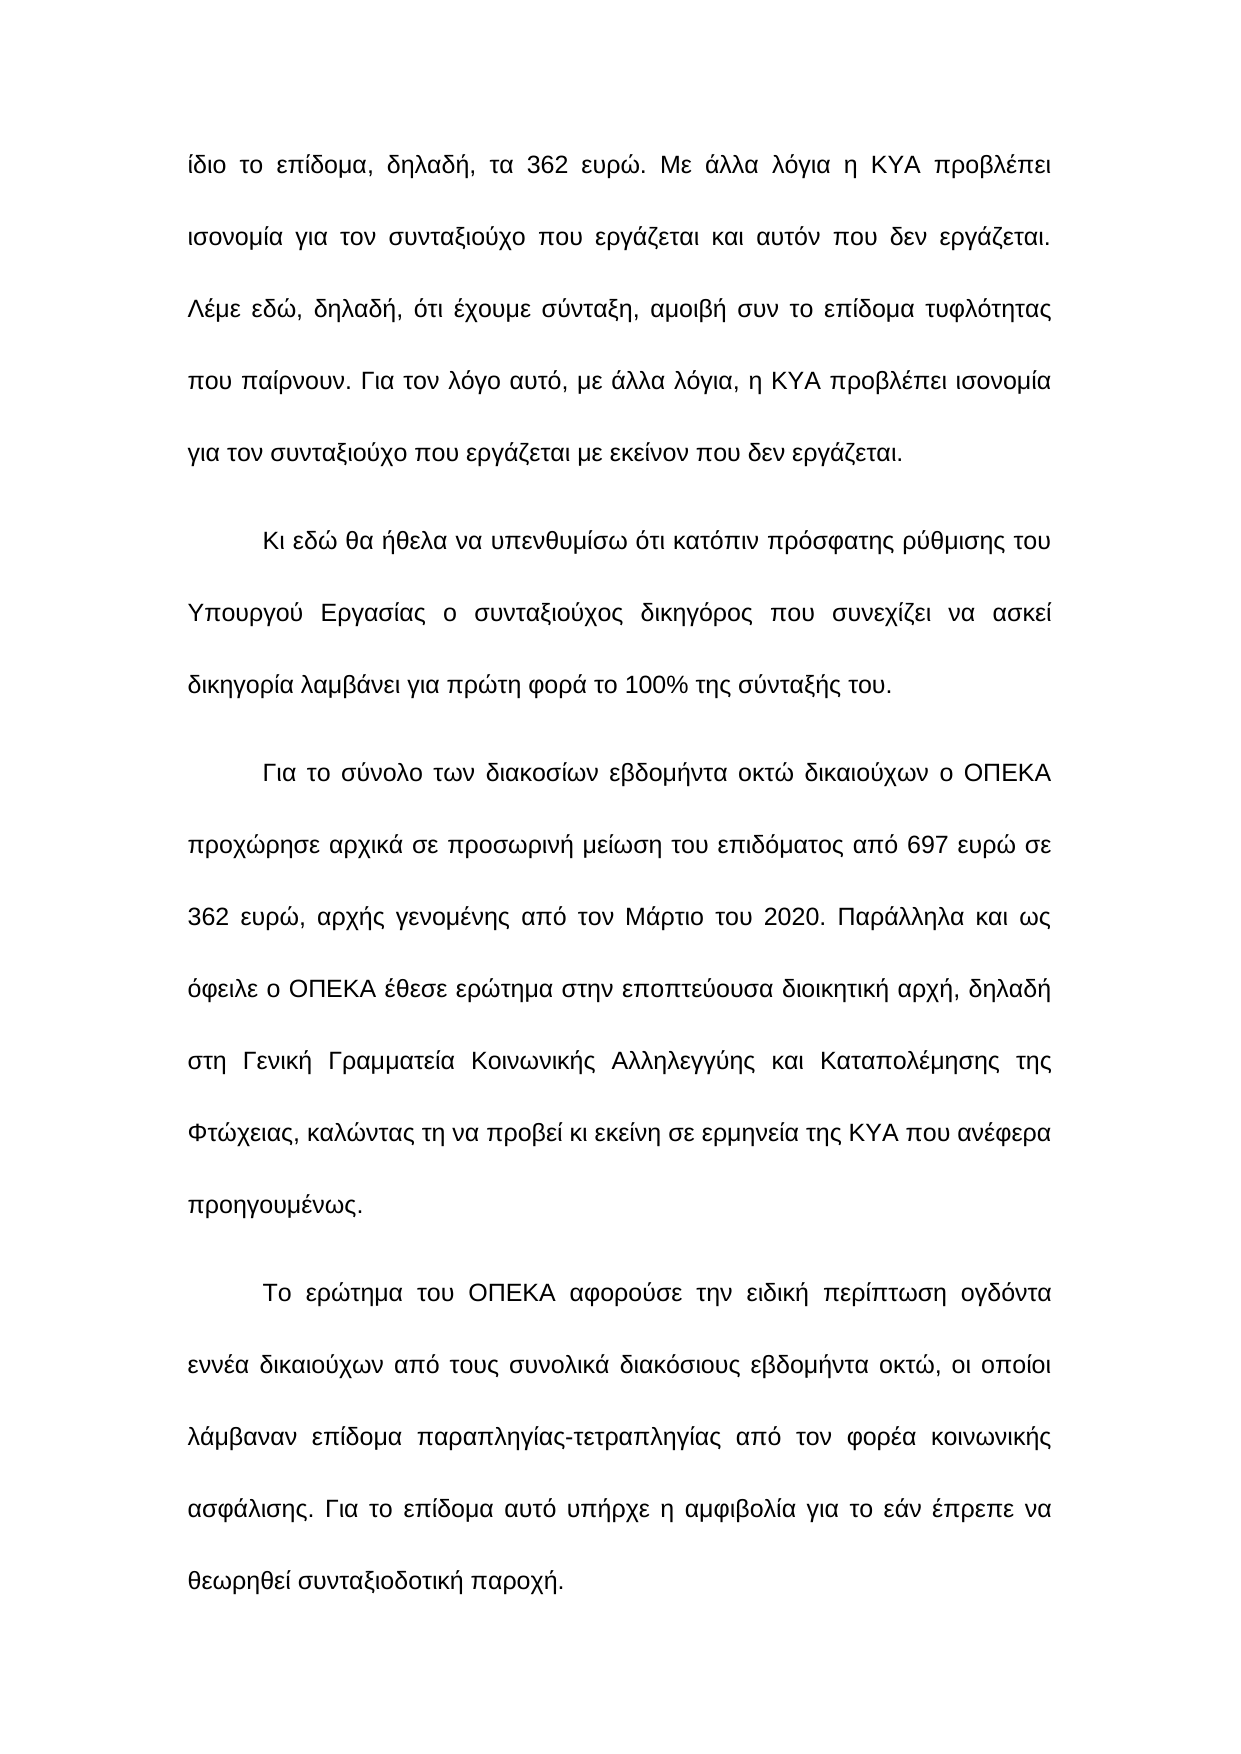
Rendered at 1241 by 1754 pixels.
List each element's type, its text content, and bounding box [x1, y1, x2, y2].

text Για το σύνολο των διακοσίων εβδομήντα οκτώ δικαιούχων ο ΟΠΕΚΑ προχώρησε αρχικά σε προσωρινή μείωση του επιδόματος από 697 ευρώ σε 362 ευρώ, αρχής γενομένης από τον Μάρτιο του 2020. Παράλληλα και ως όφειλε ο ΟΠΕΚΑ έθεσε ερώτημα στην εποπτεύουσα διοικητική αρχή, δηλαδή στη Γενική Γραμματεία Κοινωνικής Αλληλεγγύης και Καταπολέμησης της Φτώχειας, καλώντας τη να προβεί κι εκείνη σε ερμηνεία της ΚΥΑ που ανέφερα προηγουμένως. [187, 758, 1053, 1218]
text Κι εδώ θα ήθελα να υπενθυμίσω ότι κατόπιν πρόσφατης ρύθμισης του Υπουργού Εργασίας ο συνταξιούχος δικηγόρος που συνεχίζει να ασκεί δικηγορία λαμβάνει για πρώτη φορά το 100% της σύνταξής του. [187, 526, 1053, 698]
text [187, 150, 1053, 466]
text Το ερώτημα του ΟΠΕΚΑ αφορούσε την ειδική περίπτωση ογδόντα εννέα δικαιούχων από τους συνολικά διακόσιους εβδομήντα οκτώ, οι οποίοι λάμβαναν επίδομα παραπληγίας-τετραπληγίας από τον φορέα κοινωνικής ασφάλισης. Για το επίδομα αυτό υπήρχε η αμφιβολία για το εάν έπρεπε να θεωρηθεί συνταξιοδοτική παροχή. [187, 1278, 1053, 1594]
